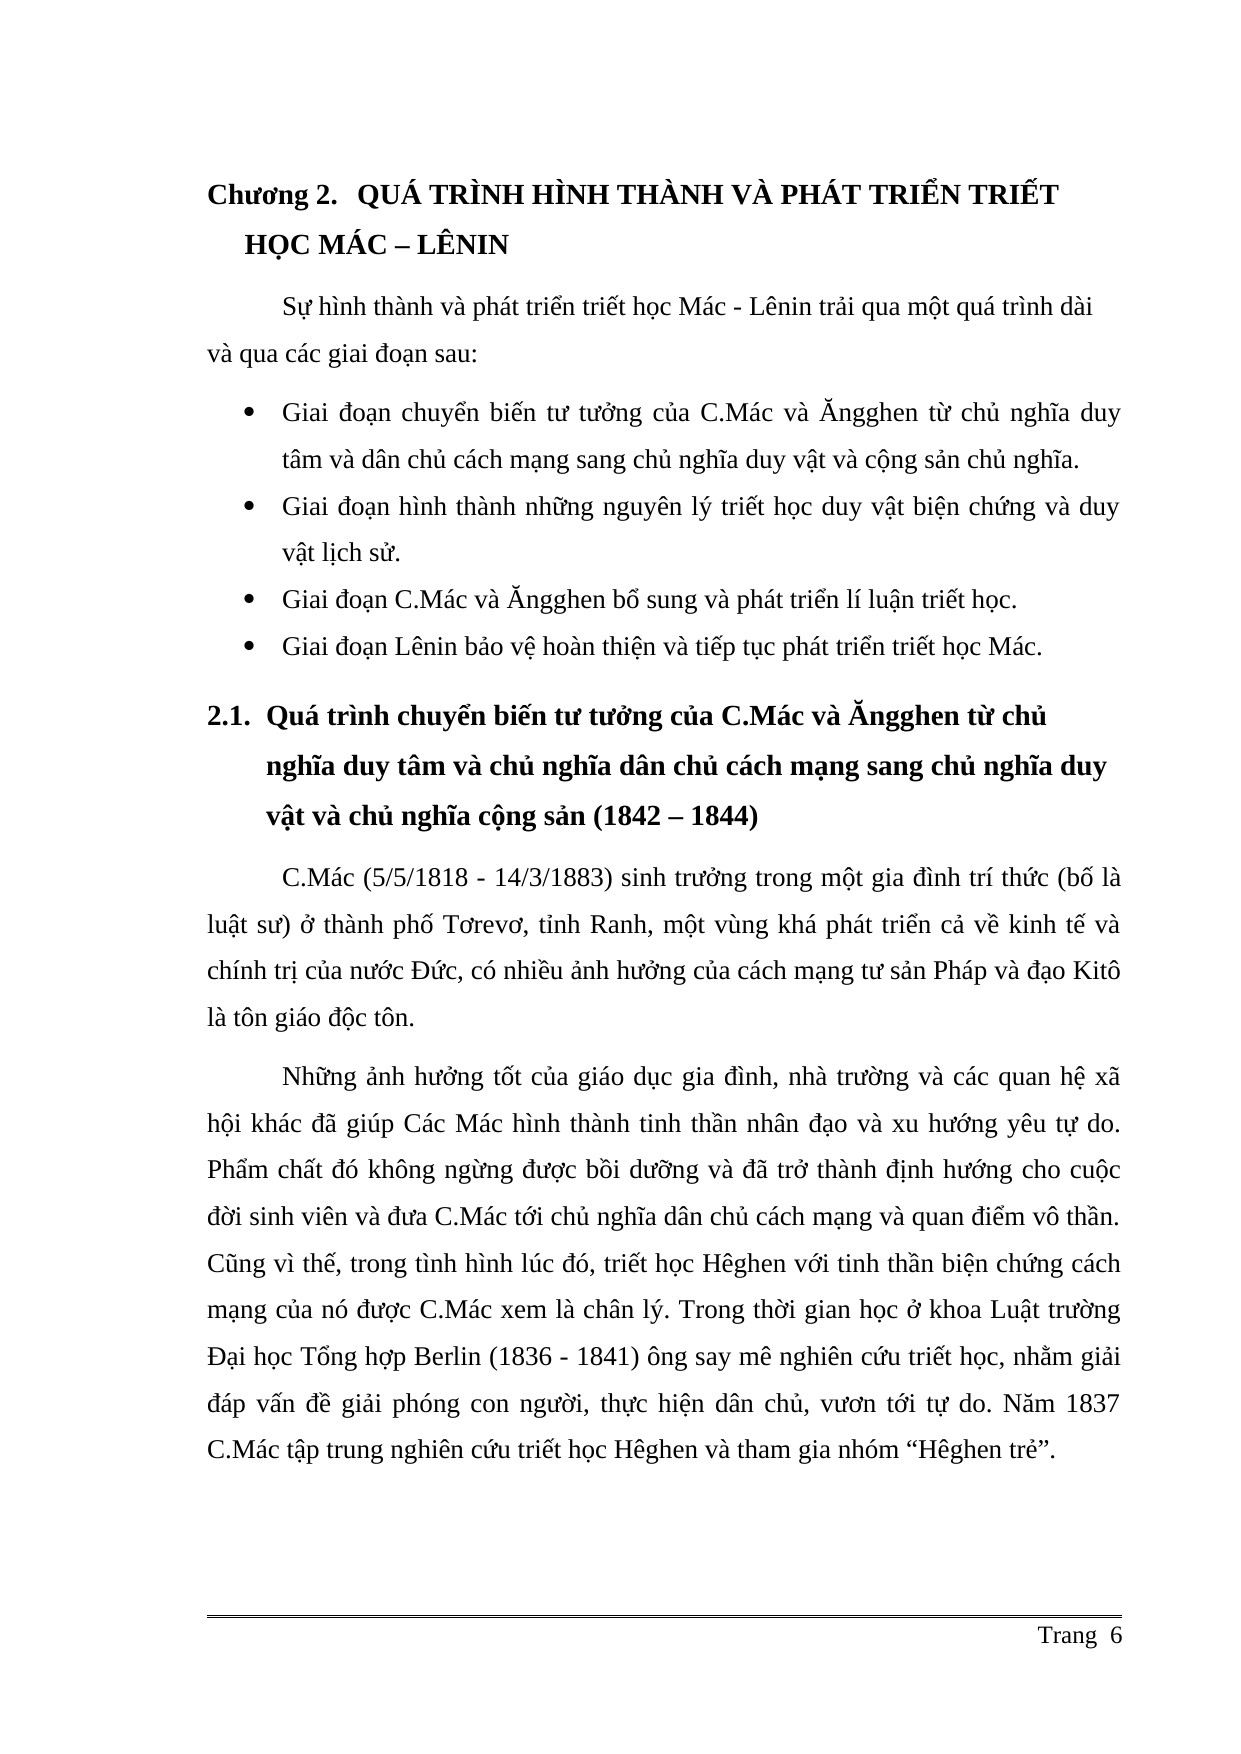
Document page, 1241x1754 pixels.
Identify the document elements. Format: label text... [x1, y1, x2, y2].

list Giai đoạn C.Mác và Ăngghen bổ sung và phát triển lí luận triết học. [244, 583, 1122, 614]
list Giai đoạn chuyển biến tư tưởng của C.Mác và Ăngghen từ chủ nghĩa duy tâm và dân chủ cách mạng sang chủ nghĩa duy vật và cộng sản chủ nghĩa. [244, 396, 1122, 474]
list Giai đoạn hình thành những nguyên lý triết học duy vật biện chứng và duy vật lịch sử. [244, 489, 1122, 567]
text Sự hình thành và phát triển triết học Mác - Lênin trải qua một quá trình dài và qua các giai đoạn sau: [207, 290, 1122, 368]
text Những ảnh hưởng tốt của giáo dục gia đình, nhà trường và các quan hệ xã hội khác đã giúp Các Mác hình thành tinh thần nhân đạo và xu hướng yêu tự do. Phẩm chất đó không ngừng được bồi dưỡng và đã trở thành định hướng cho cuộc đời sinh viên và đưa C.Mác tới chủ nghĩa dân chủ cách mạng và quan điểm vô thần. Cũng vì thế, trong tình hình lúc đó, triết học Hêghen với tinh thần biện chứng cách mạng của nó được C.Mác xem là chân lý. Trong thời gian học ở khoa Luật trường Đại học Tổng hợp Berlin (1836 - 1841) ông say mê nghiên cứu triết học, nhằm giải đáp vấn đề giải phóng con người, thực hiện dân chủ, vươn tới tự do. Năm 1837 C.Mác tập trung nghiên cứu triết học Hêghen và tham gia nhóm “Hêghen trẻ”. [207, 1060, 1122, 1465]
subtitle QUÁ TRÌNH HÌNH THÀNH VÀ PHÁT TRIỂN TRIẾT HỌC MÁC – LÊNIN [207, 177, 1122, 261]
subtitle Quá trình chuyển biến tư tưởng của C.Mác và Ăngghen từ chủ nghĩa duy tâm và chủ nghĩa dân chủ cách mạng sang chủ nghĩa duy vật và chủ nghĩa cộng sản (1842 – 1844) [207, 698, 1122, 832]
list Giai đoạn Lênin bảo vệ hoàn thiện và tiếp tục phát triển triết học Mác. [244, 630, 1122, 661]
text C.Mác (5/5/1818 - 14/3/1883) sinh trưởng trong một gia đình trí thức (bố là luật sư) ở thành phố Tơrevơ, tỉnh Ranh, một vùng khá phát triển cả về kinh tế và chính trị của nước Đức, có nhiều ảnh hưởng của cách mạng tư sản Pháp và đạo Kitô là tôn giáo độc tôn. [207, 861, 1122, 1032]
